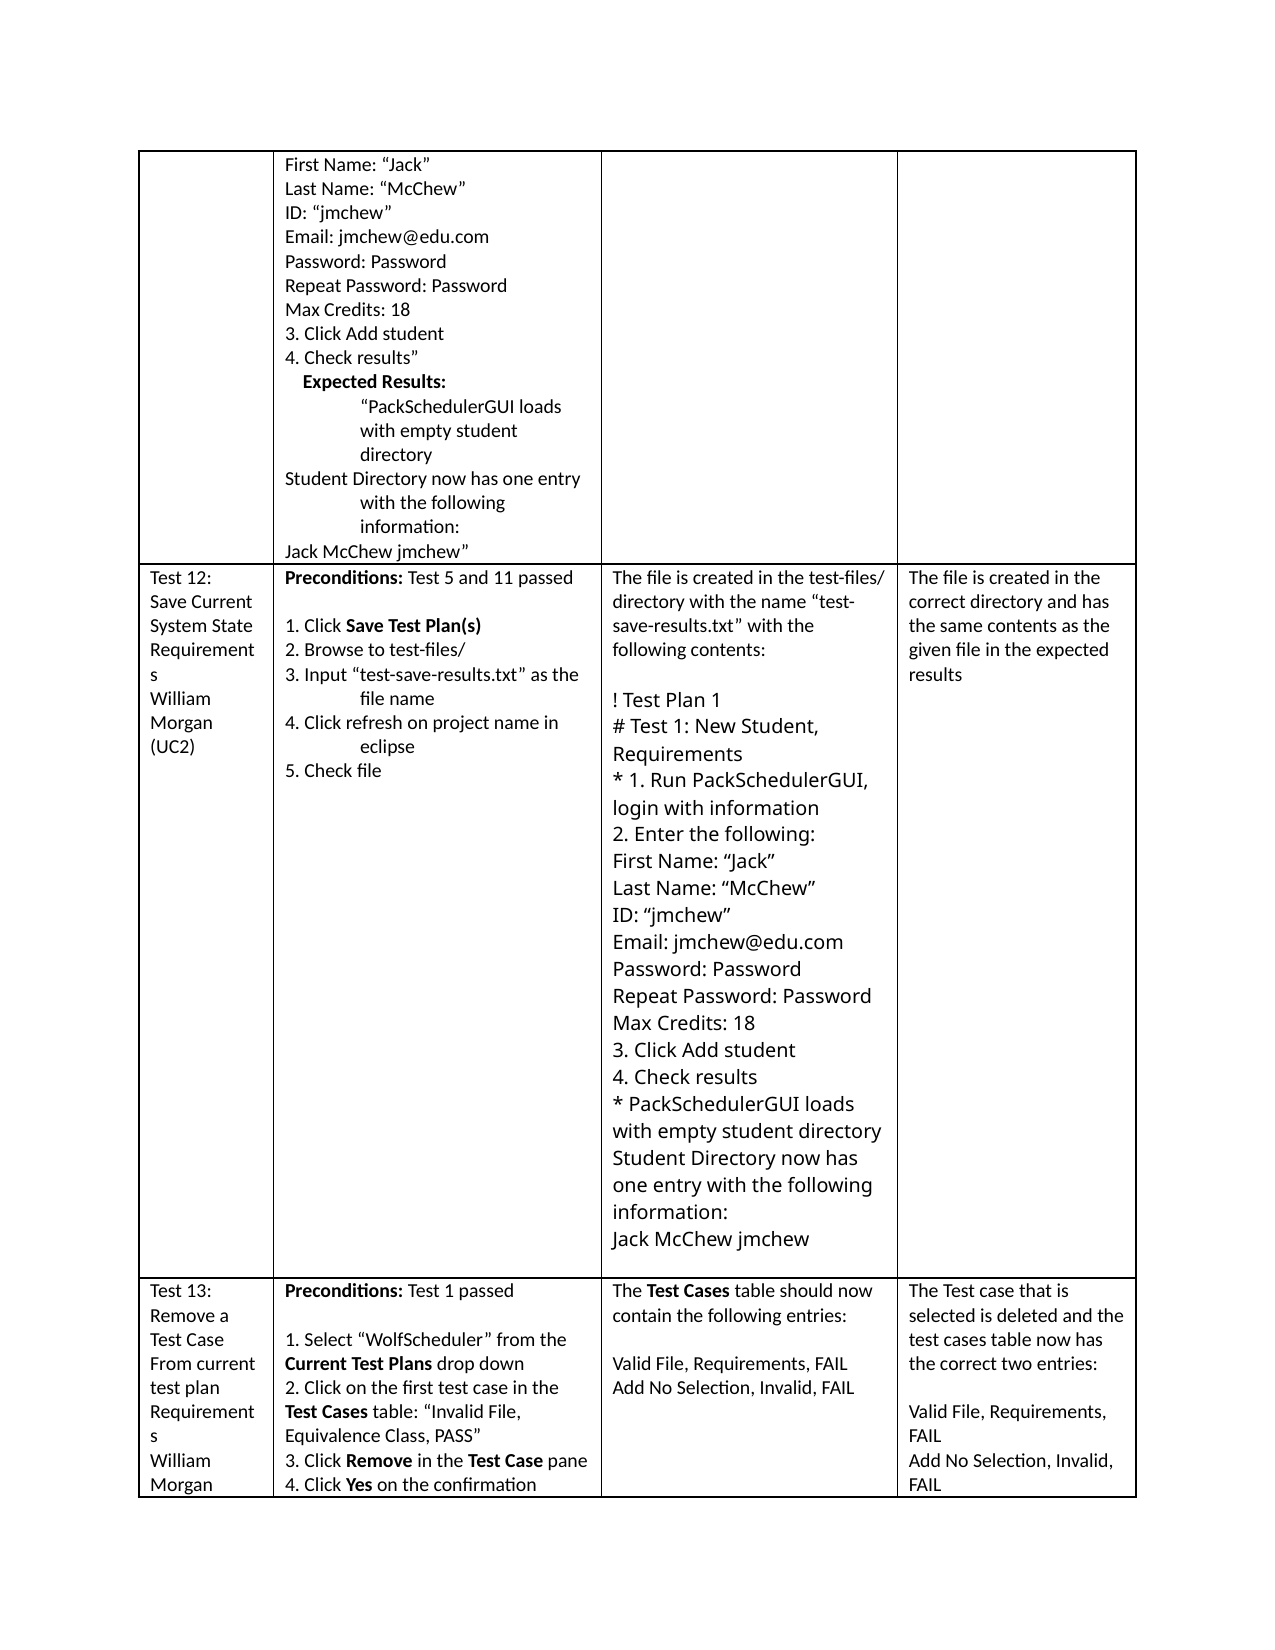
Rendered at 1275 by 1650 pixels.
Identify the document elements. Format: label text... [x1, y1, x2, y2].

table_cell Preconditions: Test 5 and 11 passed 1. Click Save Test Plan(s) 2. Browse to test-files/ 3. Input “test-save-results.txt” as the file name 4. Click refresh on project name in eclipse 5. Check file [274, 565, 601, 1277]
table_cell Test 12: Save Current System State Requirements William Morgan (UC2) [140, 565, 273, 1277]
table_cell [602, 1279, 897, 1496]
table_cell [274, 152, 601, 563]
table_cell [898, 152, 1135, 563]
table_cell The file is created in the correct directory and has the same contents as the given file in the expected results [898, 565, 1135, 1277]
table_cell The file is created in the test-files/ directory with the name “test-save-results.txt” with the following contents: ! Test Plan 1 # Test 1: New Student, Requirements * 1. Run PackSchedulerGUI, login with information 2. Enter the following: First Name: “Jack” Last Name: “McChew” ID: “jmchew” Email: jmchew@edu.com Password: Password Repeat Password: Password Max Credits: 18 3. Click Add student 4. Check results * PackSchedulerGUI loads with empty student directory Student Directory now has one entry with the following information: Jack McChew jmchew [602, 565, 897, 1277]
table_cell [274, 1279, 601, 1496]
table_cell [602, 152, 897, 563]
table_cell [898, 1279, 1135, 1496]
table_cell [140, 1279, 273, 1496]
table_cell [140, 152, 273, 563]
